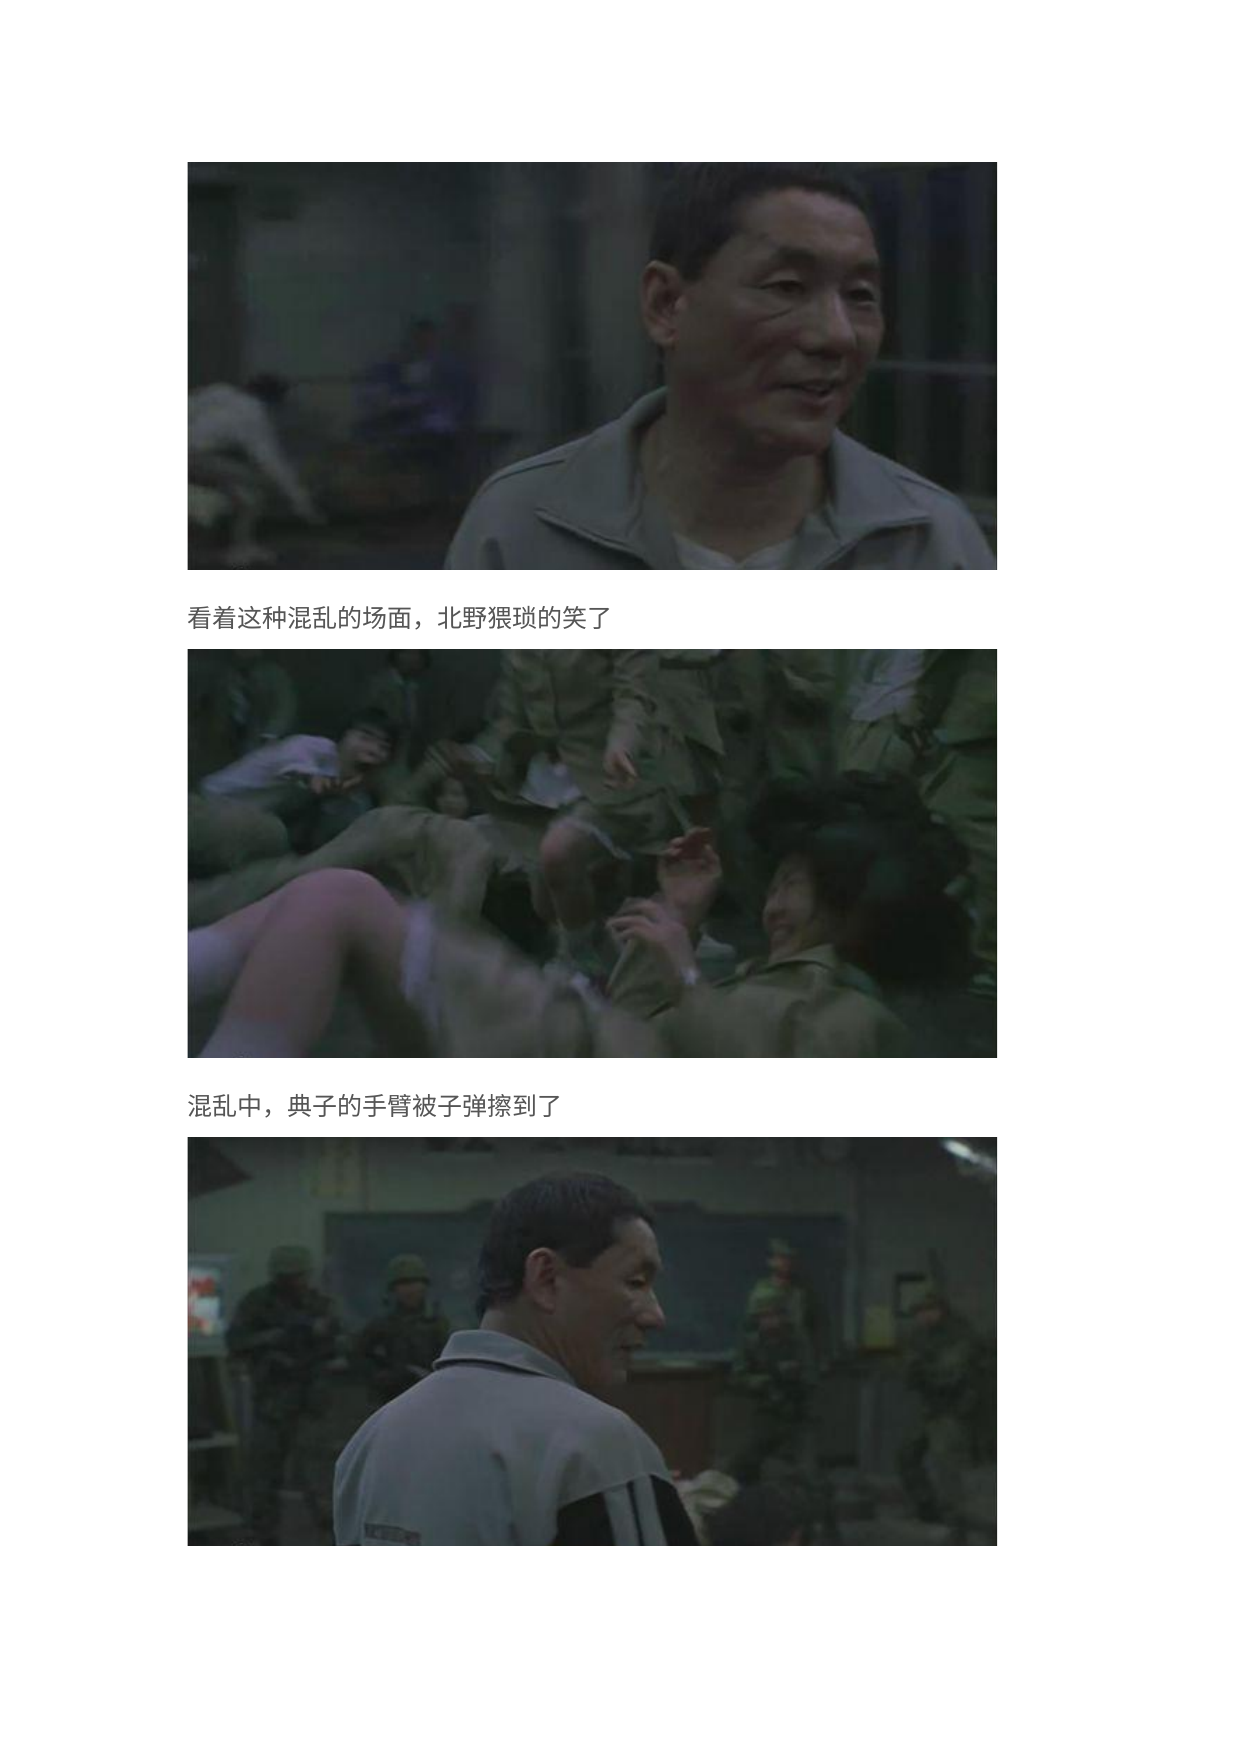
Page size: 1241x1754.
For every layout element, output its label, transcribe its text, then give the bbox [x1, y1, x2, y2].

picture [187, 649, 998, 1058]
text 看着这种混乱的场面，北野猥琐的笑了 [187, 584, 1053, 649]
picture [187, 1137, 998, 1546]
picture [187, 162, 998, 570]
text 混乱中，典子的手臂被子弹擦到了 [187, 1072, 1053, 1137]
